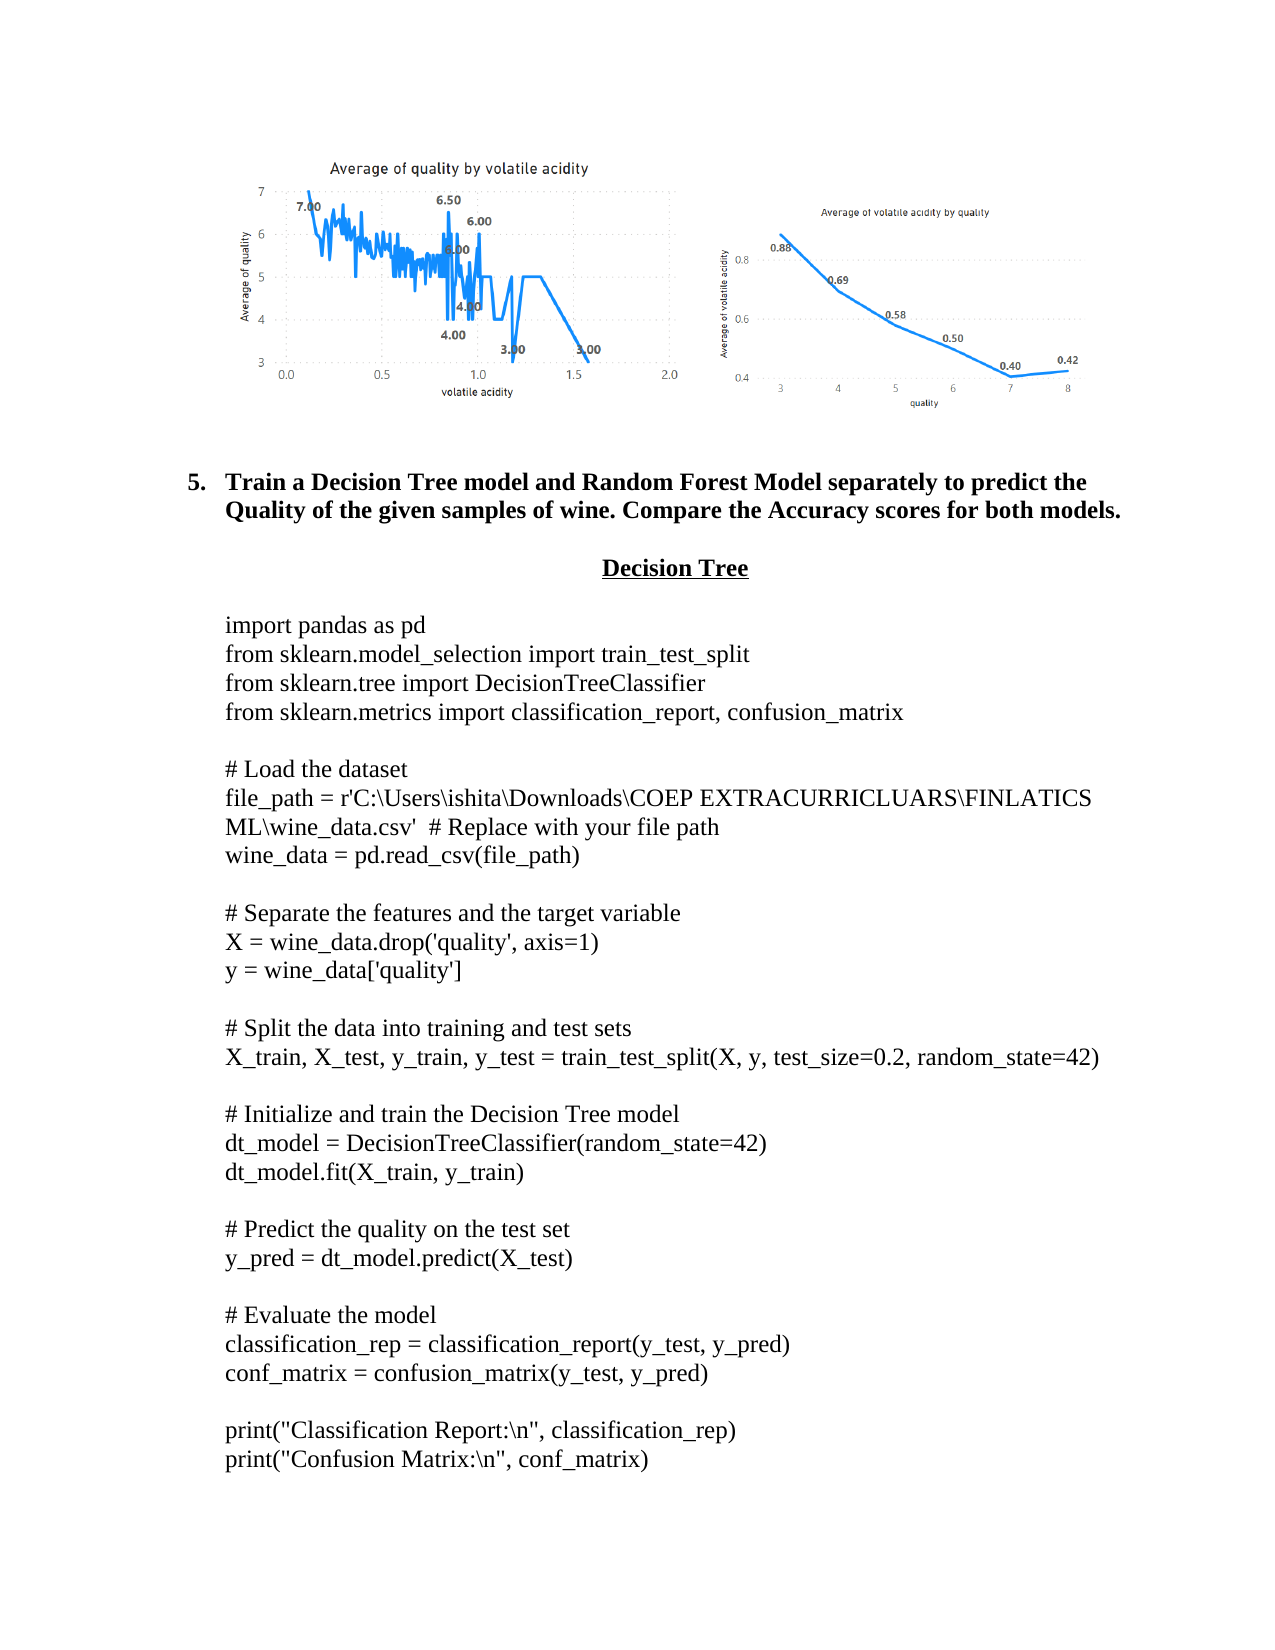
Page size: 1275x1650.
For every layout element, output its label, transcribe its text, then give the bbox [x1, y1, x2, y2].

list # Initialize and train the Decision Tree model [225, 1099, 1125, 1128]
list from sklearn.metrics import classification_report, confusion_matrix [225, 697, 1125, 725]
list dt_model.fit(X_train, y_train) [225, 1157, 1125, 1185]
list print("Confusion Matrix:\n", conf_matrix) [225, 1444, 1125, 1473]
list Decision Tree [225, 553, 1125, 582]
picture [225, 150, 712, 410]
list from sklearn.tree import DecisionTreeClassifier [225, 668, 1125, 697]
picture [716, 209, 1085, 410]
list # Evaluate the model [225, 1300, 1125, 1329]
list wine_data = pd.read_csv(file_path) [225, 840, 1125, 869]
list X_train, X_test, y_train, y_test = train_test_split(X, y, test_size=0.2, random_state=42) [225, 1042, 1125, 1070]
list classification_rep = classification_report(y_test, y_pred) [225, 1329, 1125, 1358]
list Train a Decision Tree model and Random Forest Model separately to predict the Quality of the given samples of wine. Compare the Accuracy scores for both models. [187, 467, 1125, 524]
list y = wine_data['quality'] [225, 955, 1125, 984]
list from sklearn.model_selection import train_test_split [225, 639, 1125, 668]
list conf_matrix = confusion_matrix(y_test, y_pred) [225, 1358, 1125, 1387]
list print("Classification Report:\n", classification_rep) [225, 1415, 1125, 1444]
list # Separate the features and the target variable [225, 898, 1125, 927]
list y_pred = dt_model.predict(X_test) [225, 1243, 1125, 1272]
list dt_model = DecisionTreeClassifier(random_state=42) [225, 1128, 1125, 1157]
list file_path = r'C:\Users\ishita\Downloads\COEP EXTRACURRICLUARS\FINLATICS ML\wine_data.csv' # Replace with your file path [225, 783, 1125, 840]
list # Split the data into training and test sets [225, 1013, 1125, 1042]
list # Load the dataset [225, 754, 1125, 783]
list X = wine_data.drop('quality', axis=1) [225, 927, 1125, 955]
list import pandas as pd [225, 610, 1125, 639]
list # Predict the quality on the test set [225, 1214, 1125, 1243]
